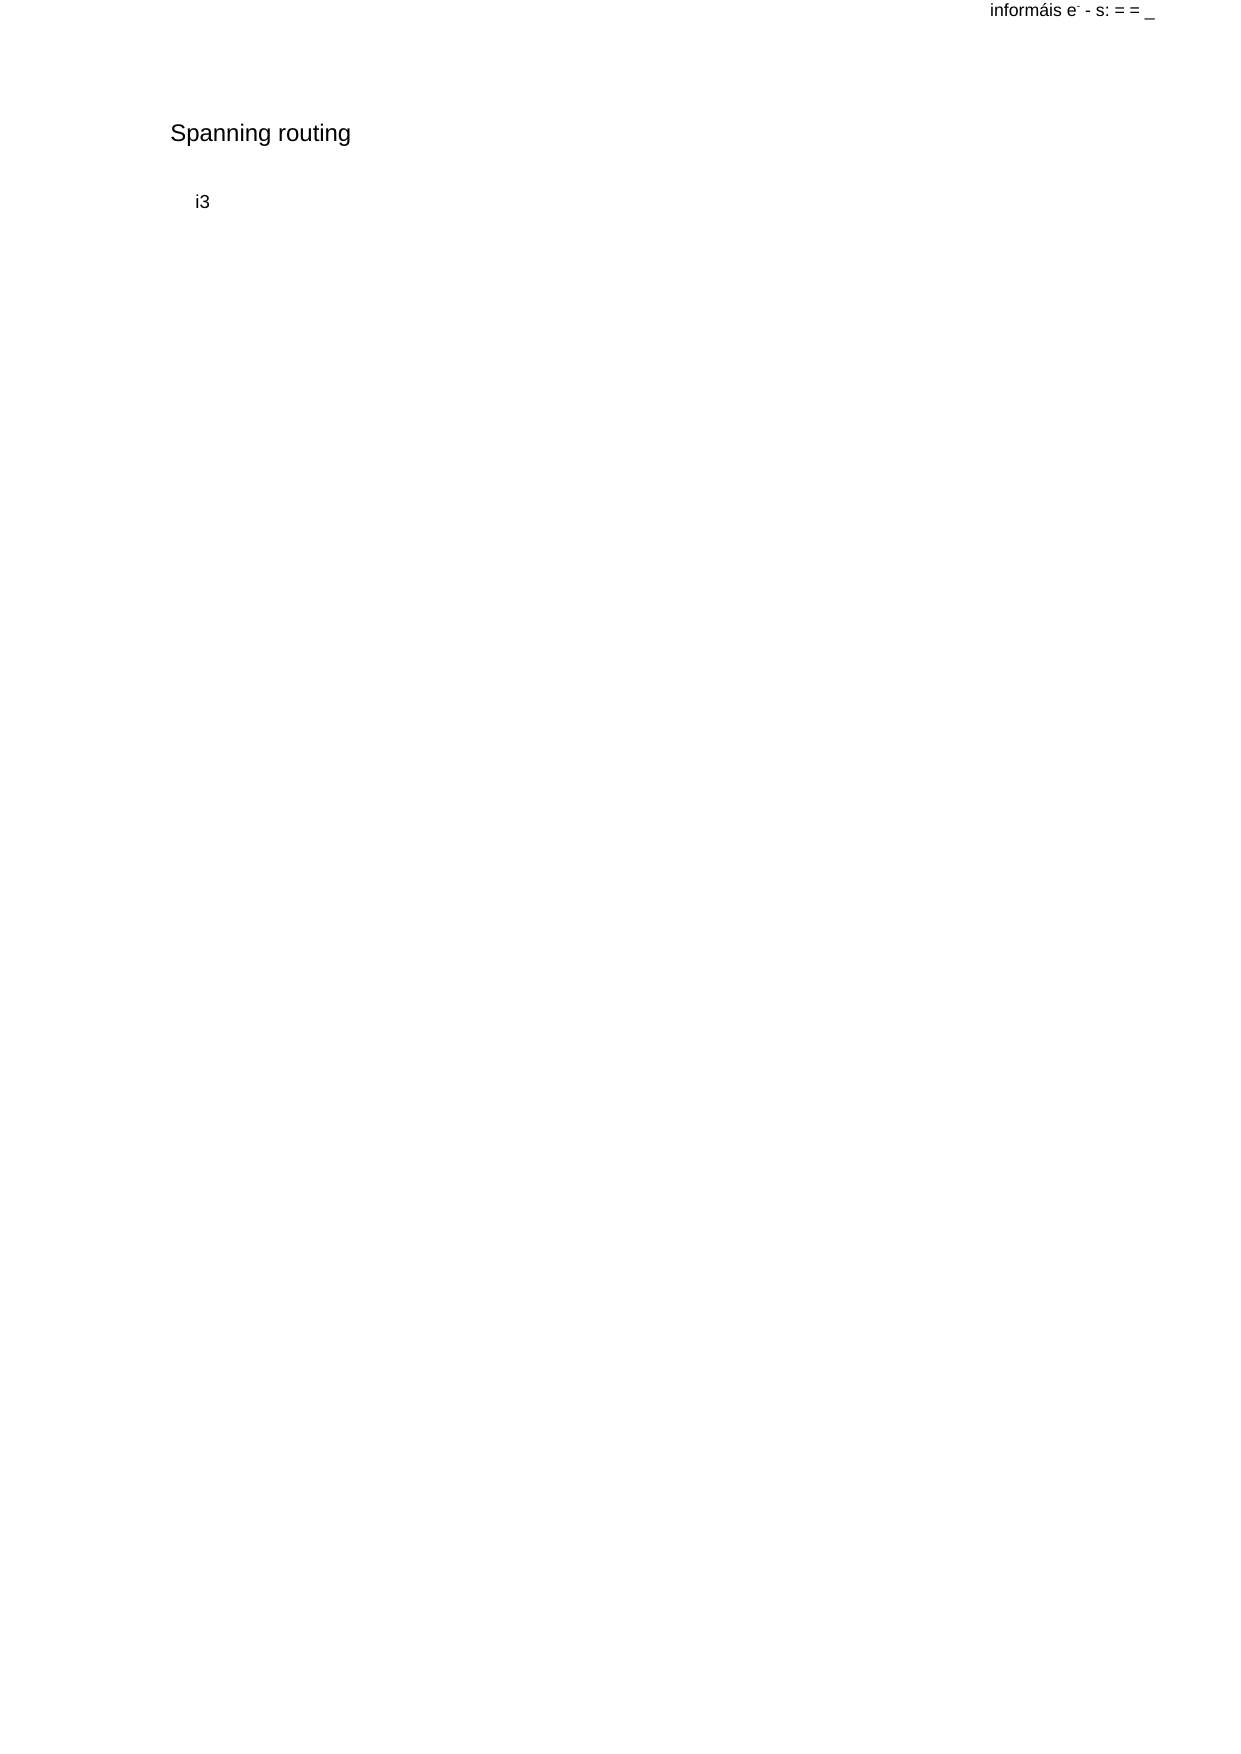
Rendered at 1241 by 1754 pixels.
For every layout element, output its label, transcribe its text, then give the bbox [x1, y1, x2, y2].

text i3 [195, 193, 1231, 212]
text Spanning routing [170, 112, 1231, 148]
